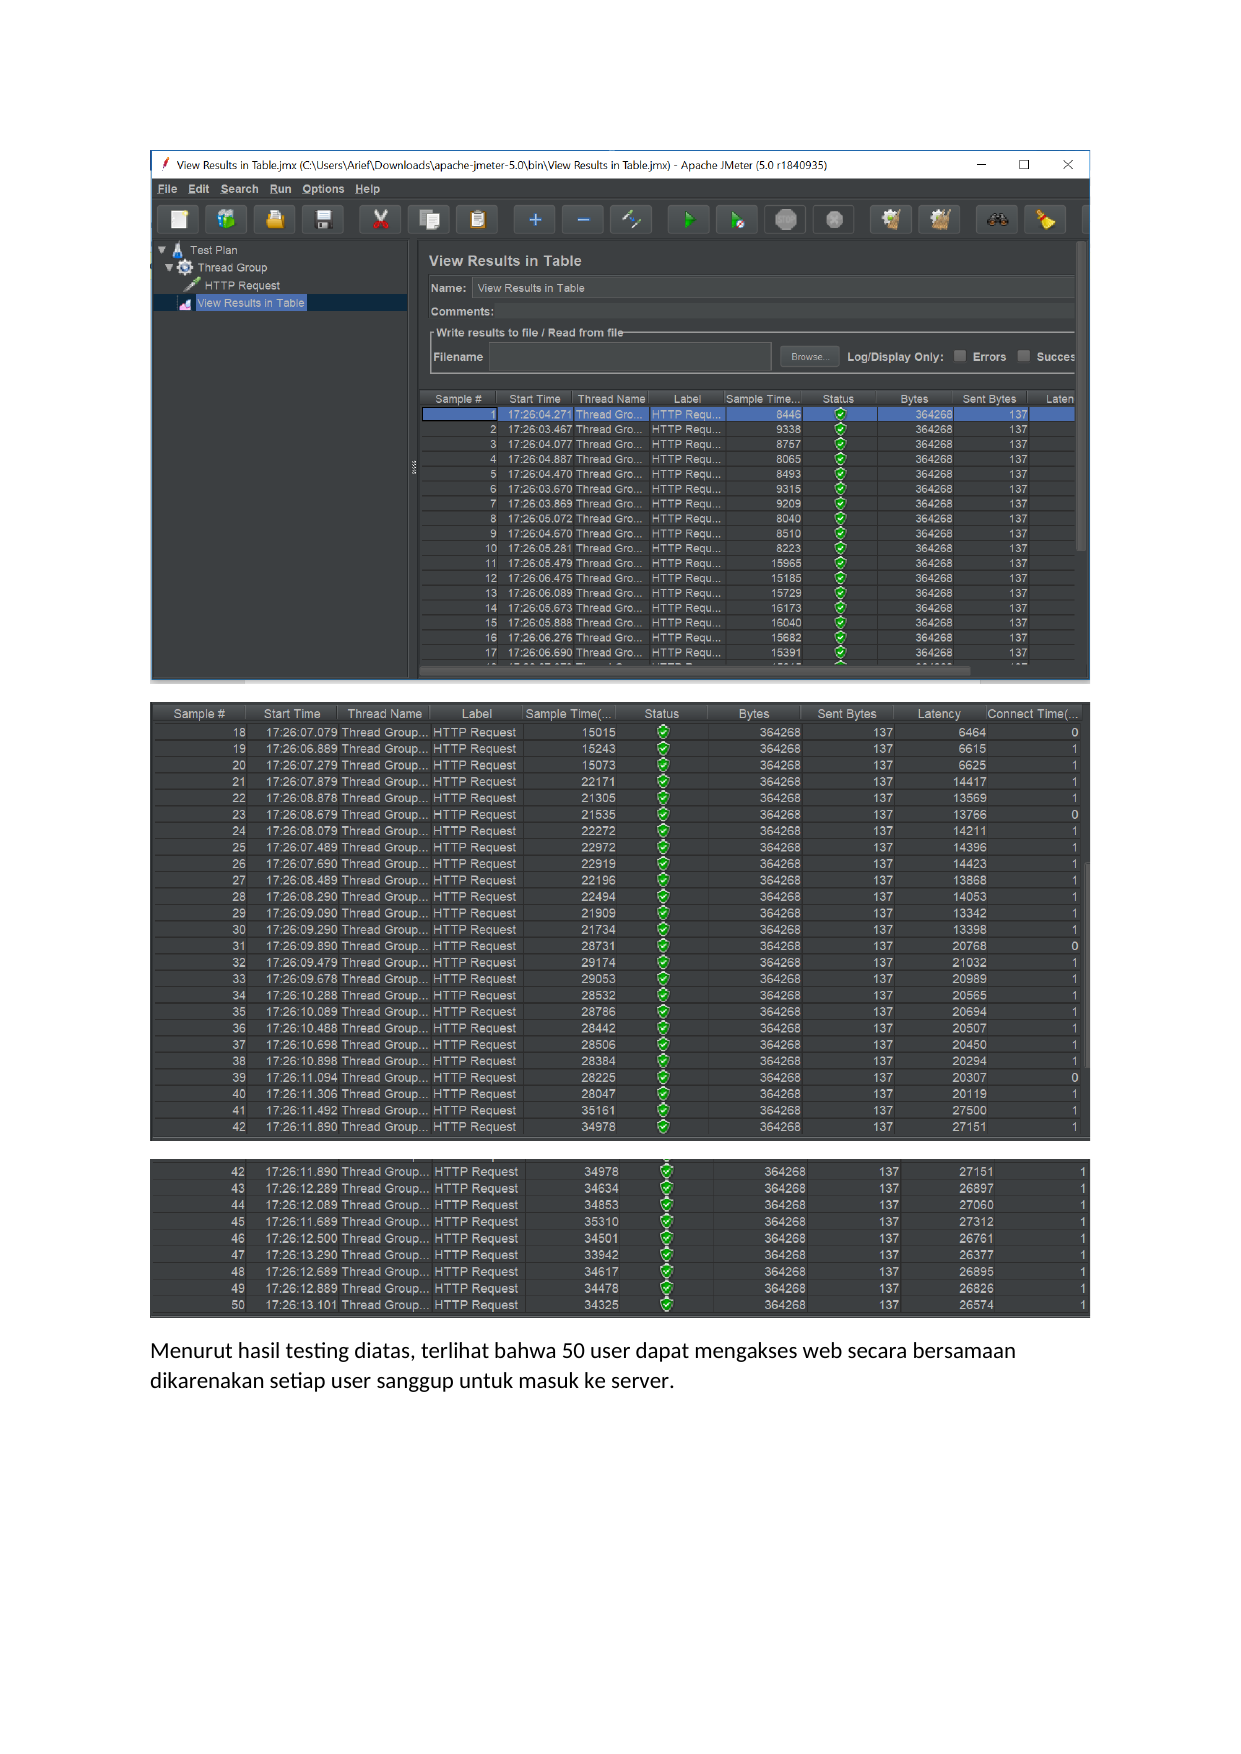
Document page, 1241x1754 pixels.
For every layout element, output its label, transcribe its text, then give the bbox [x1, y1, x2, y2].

picture [150, 150, 1091, 684]
picture [150, 702, 1091, 1141]
picture [150, 1159, 1091, 1318]
text Menurut hasil testing diatas, terlihat bahwa 50 user dapat mengakses web secara bersamaan dikarenakan setiap user sanggup untuk masuk ke server. [150, 1336, 1090, 1394]
